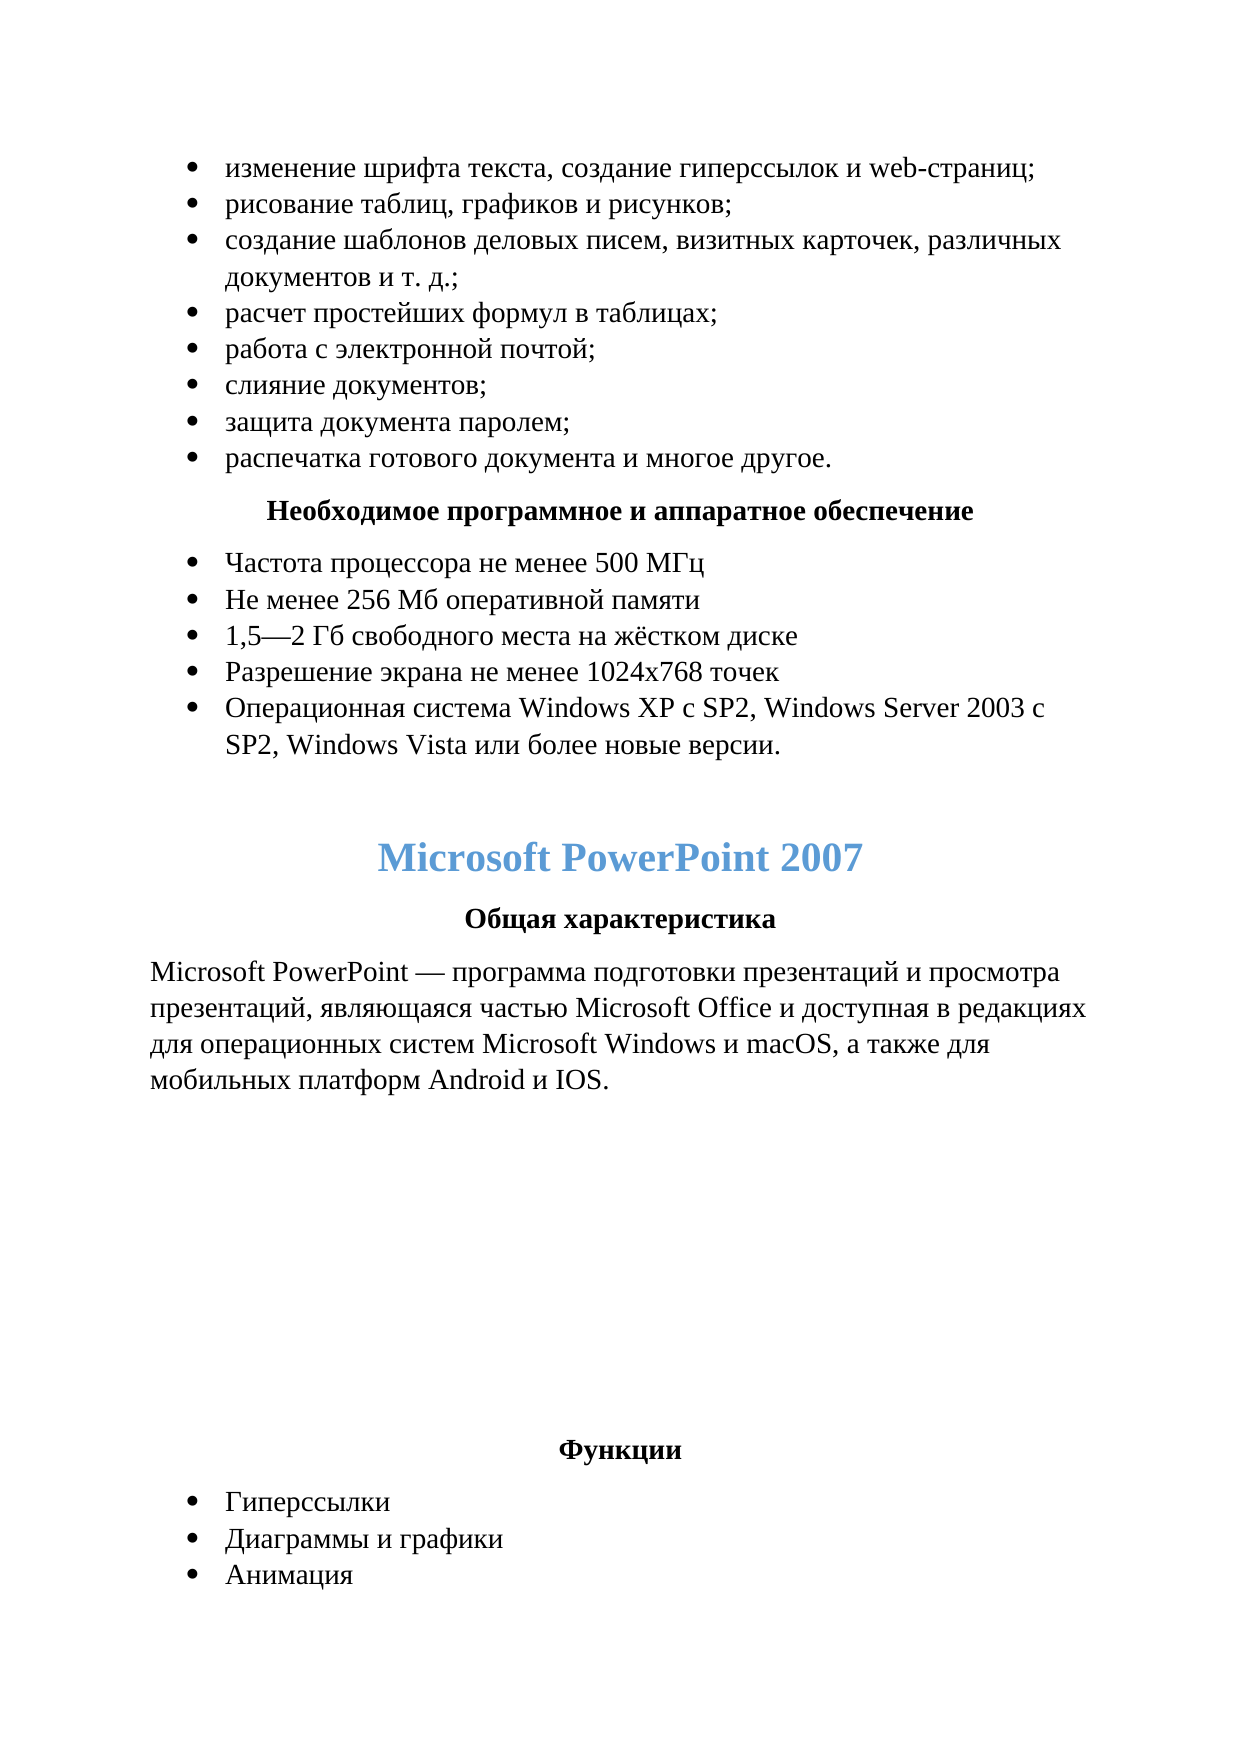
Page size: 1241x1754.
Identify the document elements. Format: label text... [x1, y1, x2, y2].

text Общая характеристика [150, 901, 1090, 934]
list изменение шрифта текста, создание гиперссылок и web-страниц; [187, 150, 1090, 184]
list слияние документов; [187, 367, 1090, 401]
text Функции [150, 1432, 1090, 1465]
text Microsoft PowerPoint — программа подготовки презентаций и просмотра презентаций, являющаяся частью Microsoft Office и доступная в редакциях для операционных систем Microsoft Windows и macOS, а также для мобильных платформ Android и IOS. [150, 954, 1090, 1096]
list создание шаблонов деловых писем, визитных карточек, различных документов и т. д.; [187, 222, 1090, 292]
list Диаграммы и графики [187, 1521, 1090, 1554]
list защита документа паролем; [187, 404, 1090, 437]
list Разрешение экрана не менее 1024x768 точек [187, 654, 1090, 688]
list Не менее 256 Мб оперативной памяти [187, 582, 1090, 616]
list 1,5—2 Гб свободного места на жёстком диске [187, 618, 1090, 652]
text Microsoft PowerPoint 2007 [150, 832, 1090, 880]
list распечатка готового документа и многое другое. [187, 440, 1090, 473]
list Операционная система Windows XP с SP2, Windows Server 2003 с SP2, Windows Vista или более новые версии. [187, 691, 1090, 760]
list расчет простейших формул в таблицах; [187, 295, 1090, 328]
list работа с электронной почтой; [187, 331, 1090, 365]
list Анимация [187, 1557, 1090, 1591]
list Частота процессора не менее 500 МГц [187, 546, 1090, 579]
list Гиперссылки [187, 1484, 1090, 1518]
text Необходимое программное и аппаратное обеспечение [150, 493, 1090, 526]
list рисование таблиц, графиков и рисунков; [187, 186, 1090, 220]
